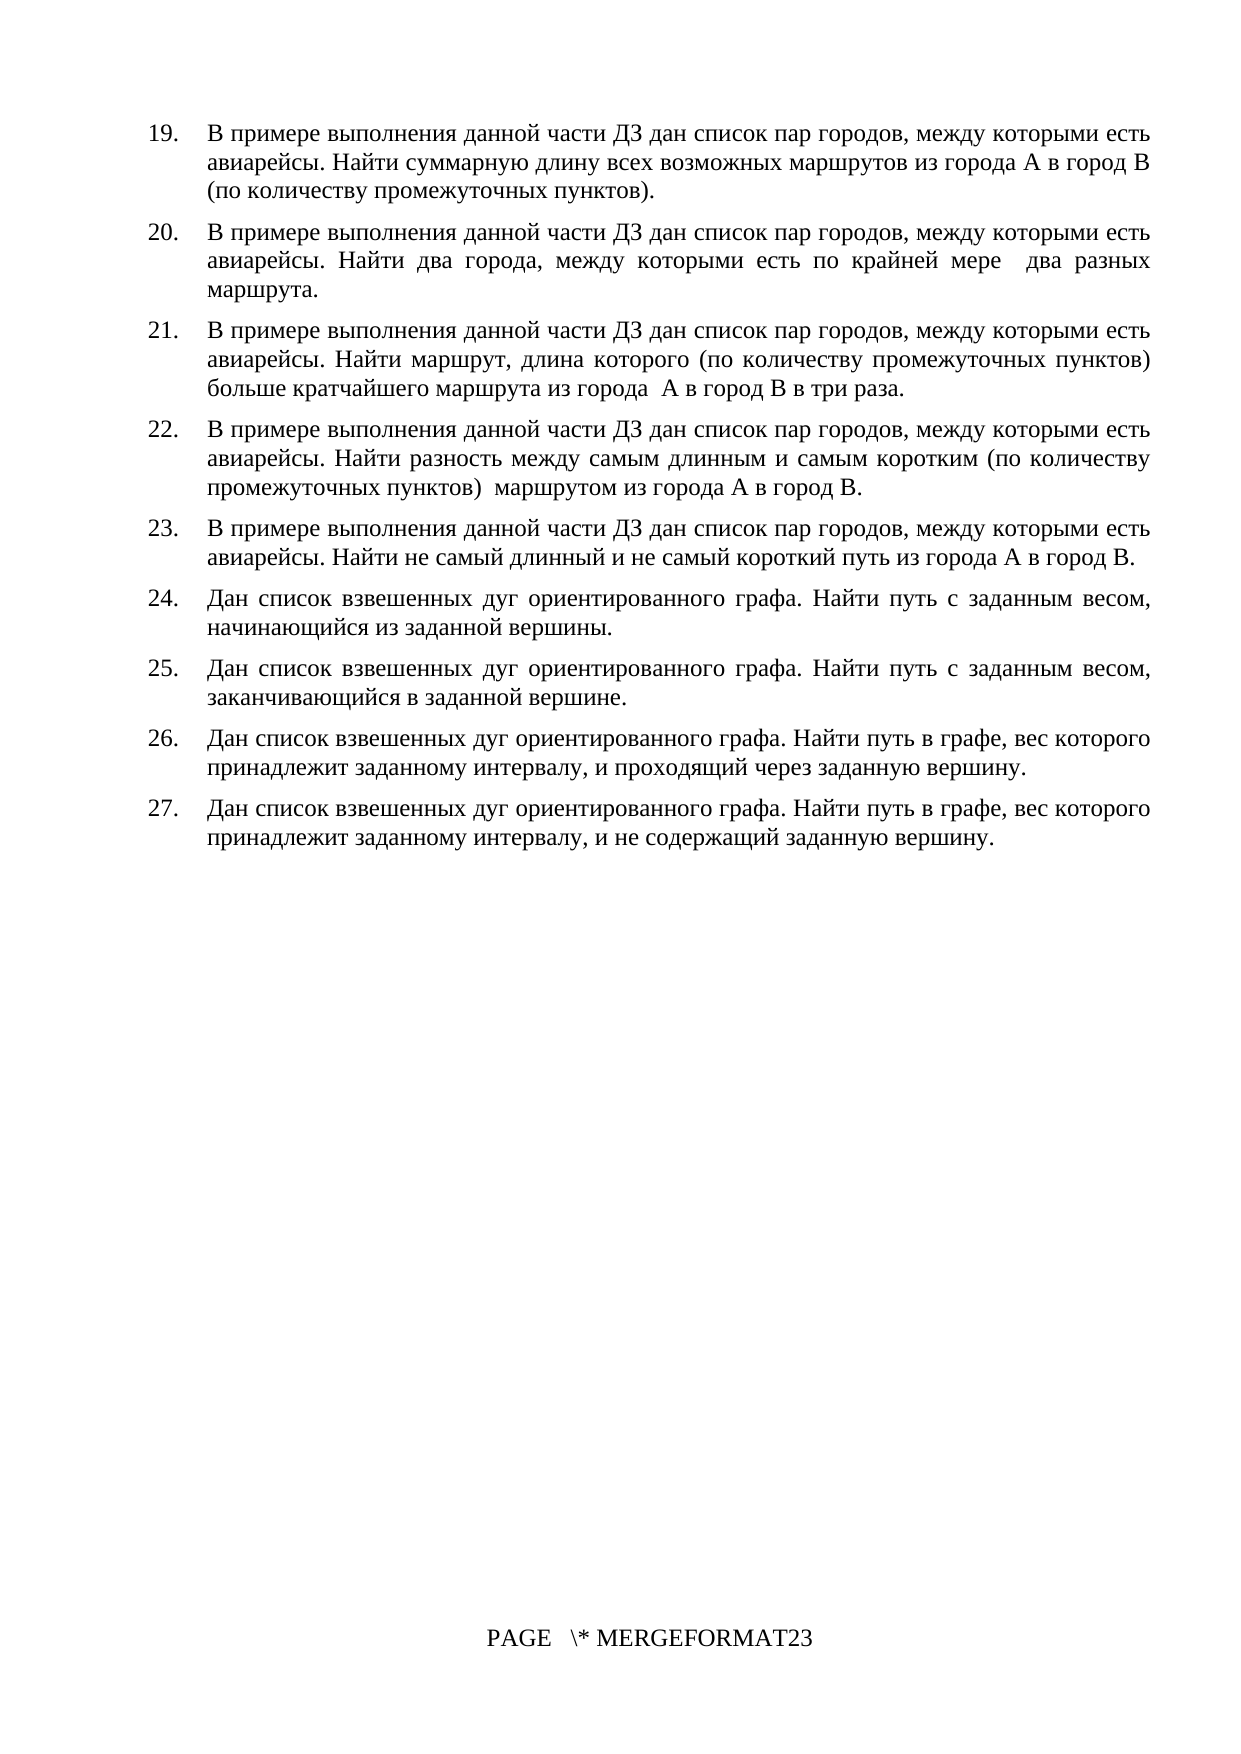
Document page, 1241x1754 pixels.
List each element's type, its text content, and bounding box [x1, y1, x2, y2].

list В примере выполнения данной части ДЗ дан список пар городов, между которыми есть авиарейсы. Найти не самый длинный и не самый короткий путь из города А в город В. [148, 513, 1152, 571]
list В примере выполнения данной части ДЗ дан список пар городов, между которыми есть авиарейсы. Найти маршрут, длина которого (по количеству промежуточных пунктов) больше кратчайшего маршрута из города А в город В в три раза. [148, 316, 1152, 402]
list Дан список взвешенных дуг ориентированного графа. Найти путь с заданным весом, начинающийся из заданной вершины. [148, 583, 1152, 641]
list В примере выполнения данной части ДЗ дан список пар городов, между которыми есть авиарейсы. Найти суммарную длину всех возможных маршрутов из города А в город В (по количеству промежуточных пунктов). [148, 118, 1152, 204]
list В примере выполнения данной части ДЗ дан список пар городов, между которыми есть авиарейсы. Найти разность между самым длинным и самым коротким (по количеству промежуточных пунктов) маршрутом из города А в город В. [148, 414, 1152, 501]
list Дан список взвешенных дуг ориентированного графа. Найти путь в графе, вес которого принадлежит заданному интервалу, и проходящий через заданную вершину. [148, 723, 1152, 781]
list Дан список взвешенных дуг ориентированного графа. Найти путь с заданным весом, заканчивающийся в заданной вершине. [148, 653, 1152, 711]
list В примере выполнения данной части ДЗ дан список пар городов, между которыми есть авиарейсы. Найти два города, между которыми есть по крайней мере два разных маршрута. [148, 217, 1152, 303]
list Дан список взвешенных дуг ориентированного графа. Найти путь в графе, вес которого принадлежит заданному интервалу, и не содержащий заданную вершину. [148, 793, 1152, 851]
